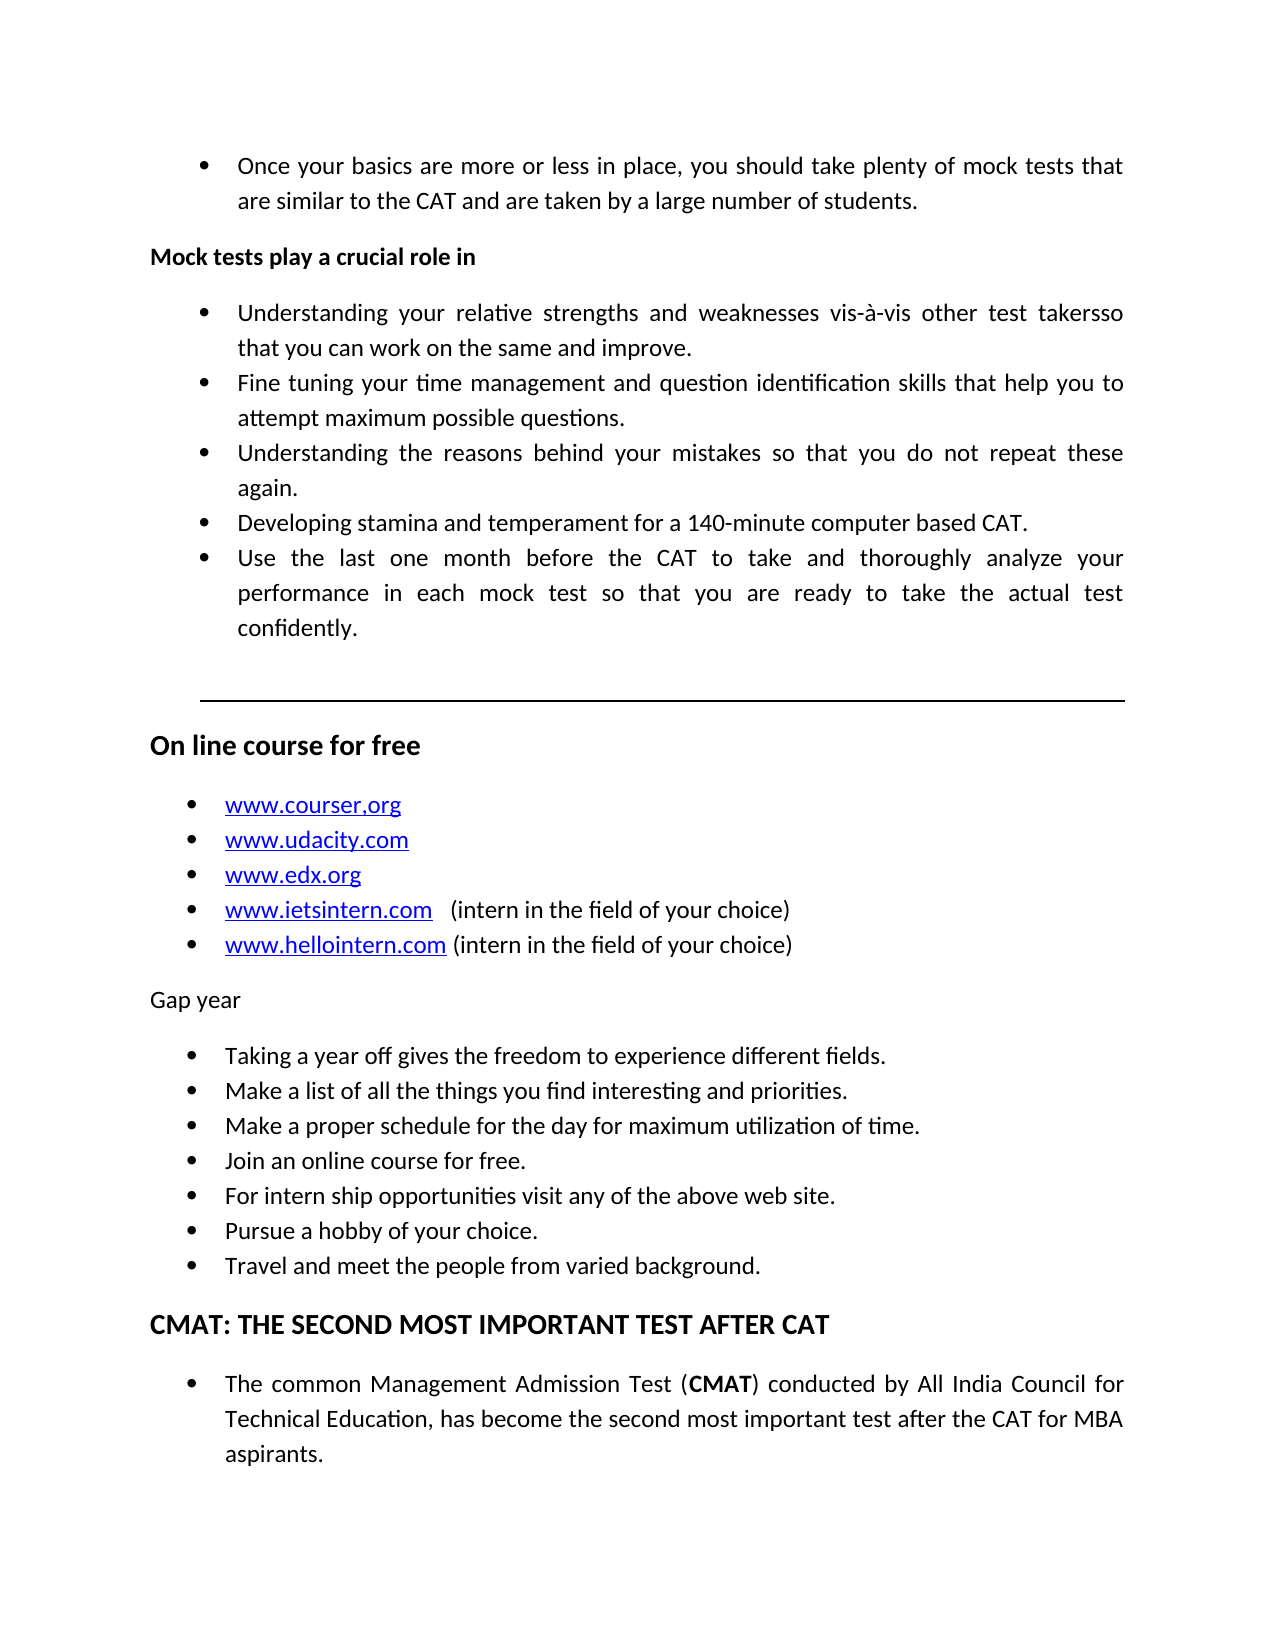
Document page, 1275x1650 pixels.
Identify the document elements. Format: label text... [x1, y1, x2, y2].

list Taking a year off gives the freedom to experience different fields. [187, 1040, 1125, 1071]
list Once your basics are more or less in place, you should take plenty of mock tests that are similar to the CAT and are taken by a large number of students. [200, 150, 1125, 216]
list Fine tuning your time management and question identification skills that help you to attempt maximum possible questions. [200, 367, 1125, 432]
list www.udacity.com [187, 824, 1125, 854]
text On line course for free [150, 727, 1125, 763]
text CMAT: THE SECOND MOST IMPORTANT TEST AFTER CAT [150, 1306, 1125, 1342]
list For intern ship opportunities visit any of the above web site. [187, 1180, 1125, 1211]
list www.ietsintern.com (intern in the field of your choice) [187, 894, 1125, 924]
list The common Management Admission Test (CMAT) conducted by All India Council for Technical Education, has become the second most important test after the CAT for MBA aspirants. [187, 1368, 1125, 1468]
list Use the last one month before the CAT to take and thoroughly analyze your performance in each mock test so that you are ready to take the actual test confidently. [200, 542, 1125, 642]
list Understanding your relative strengths and weaknesses vis-à-vis other test takersso that you can work on the same and improve. [200, 297, 1125, 362]
list www.hellointern.com (intern in the field of your choice) [187, 929, 1125, 959]
text Gap year [150, 984, 1125, 1015]
list www.edx.org [187, 859, 1125, 889]
list Make a list of all the things you find interesting and priorities. [187, 1075, 1125, 1106]
text Mock tests play a crucial role in [150, 241, 1125, 271]
list Join an online course for free. [187, 1145, 1125, 1176]
list Travel and meet the people from varied background. [187, 1250, 1125, 1281]
list Pursue a hobby of your choice. [187, 1215, 1125, 1246]
list Make a proper schedule for the day for maximum utilization of time. [187, 1110, 1125, 1141]
list www.courser,org [187, 789, 1125, 819]
list Developing stamina and temperament for a 140-minute computer based CAT. [200, 507, 1125, 537]
list Understanding the reasons behind your mistakes so that you do not repeat these again. [200, 437, 1125, 502]
